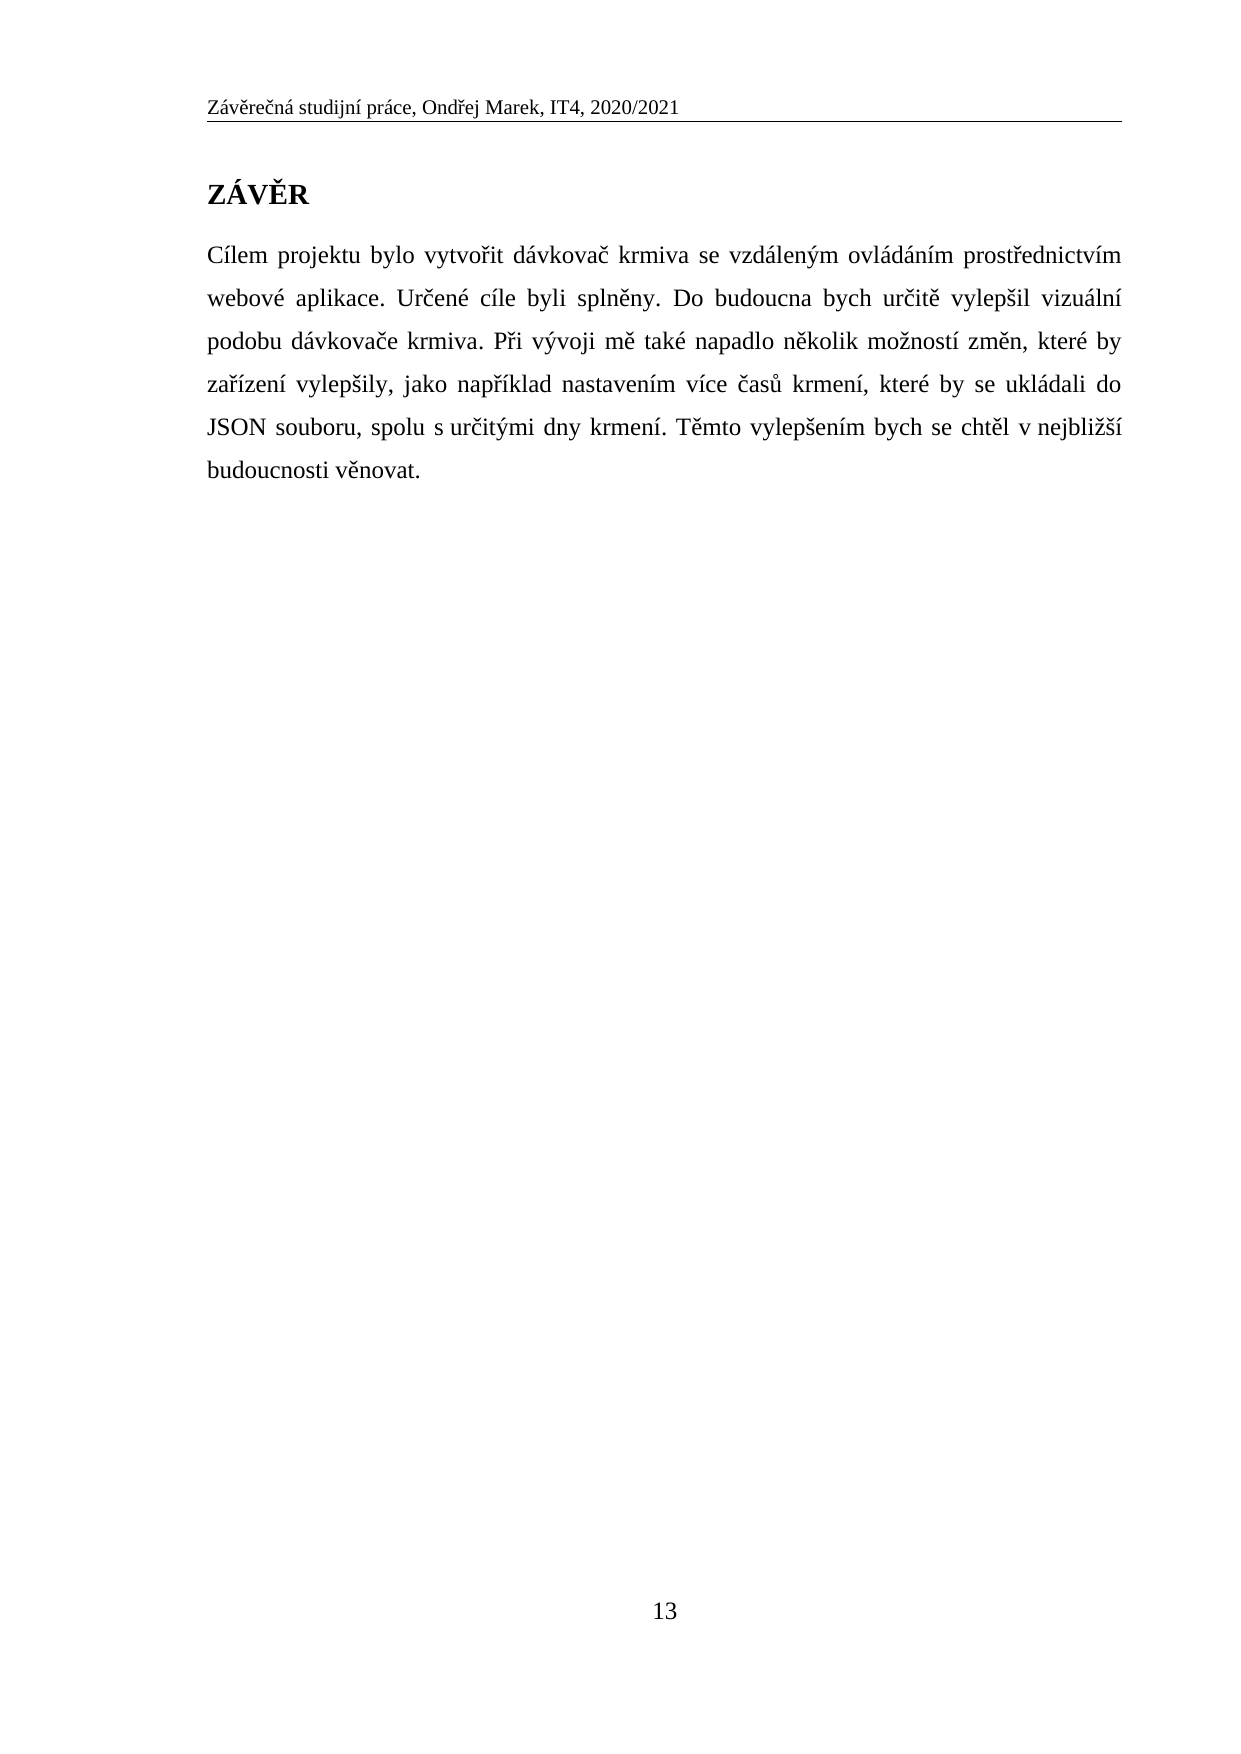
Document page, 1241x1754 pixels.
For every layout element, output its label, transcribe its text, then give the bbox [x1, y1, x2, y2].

subtitle Závěr [207, 177, 1122, 211]
text Cílem projektu bylo vytvořit dávkovač krmiva se vzdáleným ovládáním prostřednictvím webové aplikace. Určené cíle byli splněny. Do budoucna bych určitě vylepšil vizuální podobu dávkovače krmiva. Při vývoji mě také napadlo několik možností změn, které by zařízení vylepšily, jako například nastavením více časů krmení, které by se ukládali do JSON souboru, spolu s určitými dny krmení. Těmto vylepšením bych se chtěl v nejbližší budoucnosti věnovat. [207, 240, 1122, 484]
